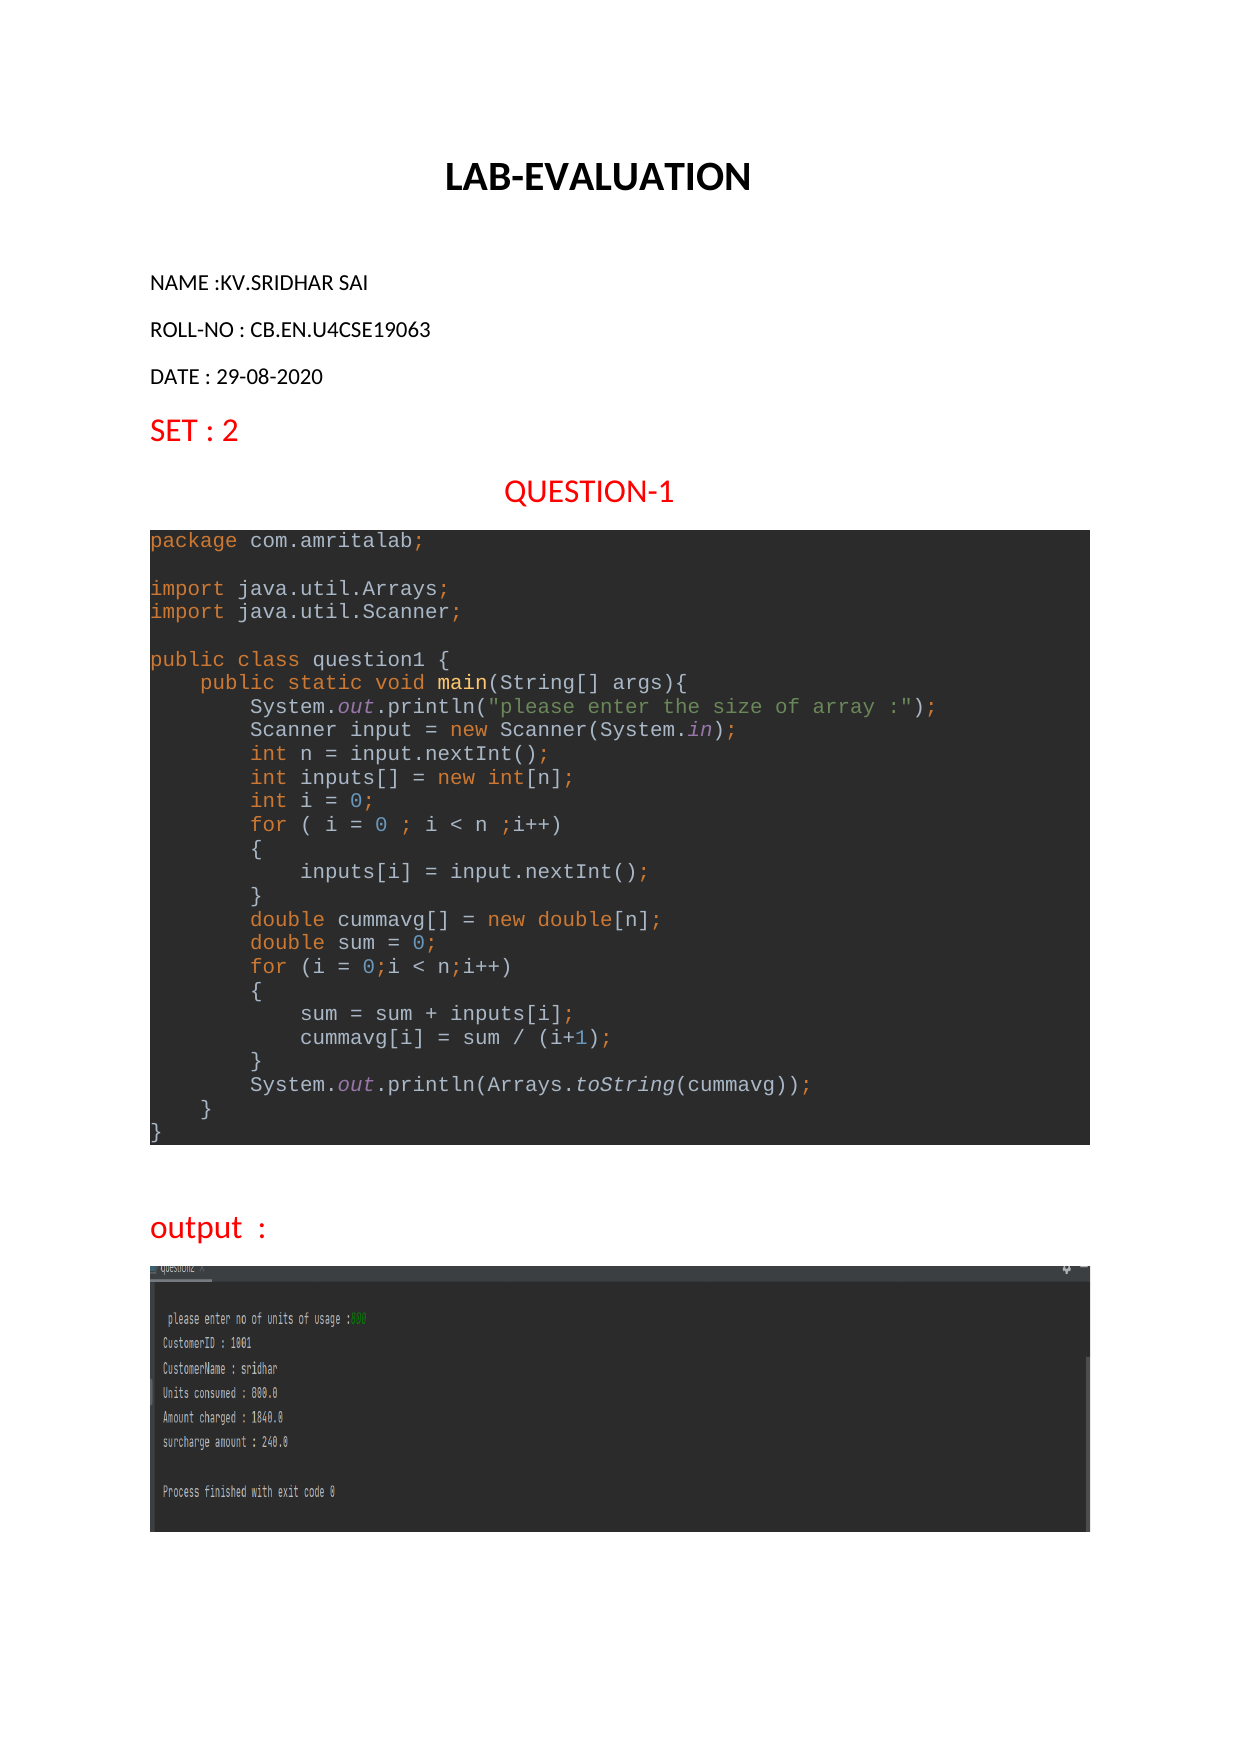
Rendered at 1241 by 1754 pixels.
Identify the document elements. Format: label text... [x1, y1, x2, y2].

text LAB-EVALUATION [150, 150, 1090, 201]
text SET : 2 [150, 409, 1090, 450]
text NAME :KV.SRIDHAR SAI [150, 268, 1090, 296]
text QUESTION-1 [150, 470, 1090, 510]
text output : [150, 1206, 1090, 1246]
text package com.amritalab; import java.util.Arrays; import java.util.Scanner; public class question1 { public static void main(String[] args){ System.out.println("please enter the size of array :"); Scanner input = new Scanner(System.in); int n = input.nextInt(); int inputs[] = new int[n]; int i = 0; for ( i = 0 ; i < n ;i++) { inputs[i] = input.nextInt(); } double cummavg[] = new double[n]; double sum = 0; for (i = 0;i < n;i++) { sum = sum + inputs[i]; cummavg[i] = sum / (i+1); } System.out.println(Arrays.toString(cummavg)); } } [150, 530, 1090, 1145]
picture [150, 1266, 1091, 1532]
text DATE : 29-08-2020 [150, 362, 1090, 390]
text ROLL-NO : CB.EN.U4CSE19063 [150, 315, 1090, 343]
